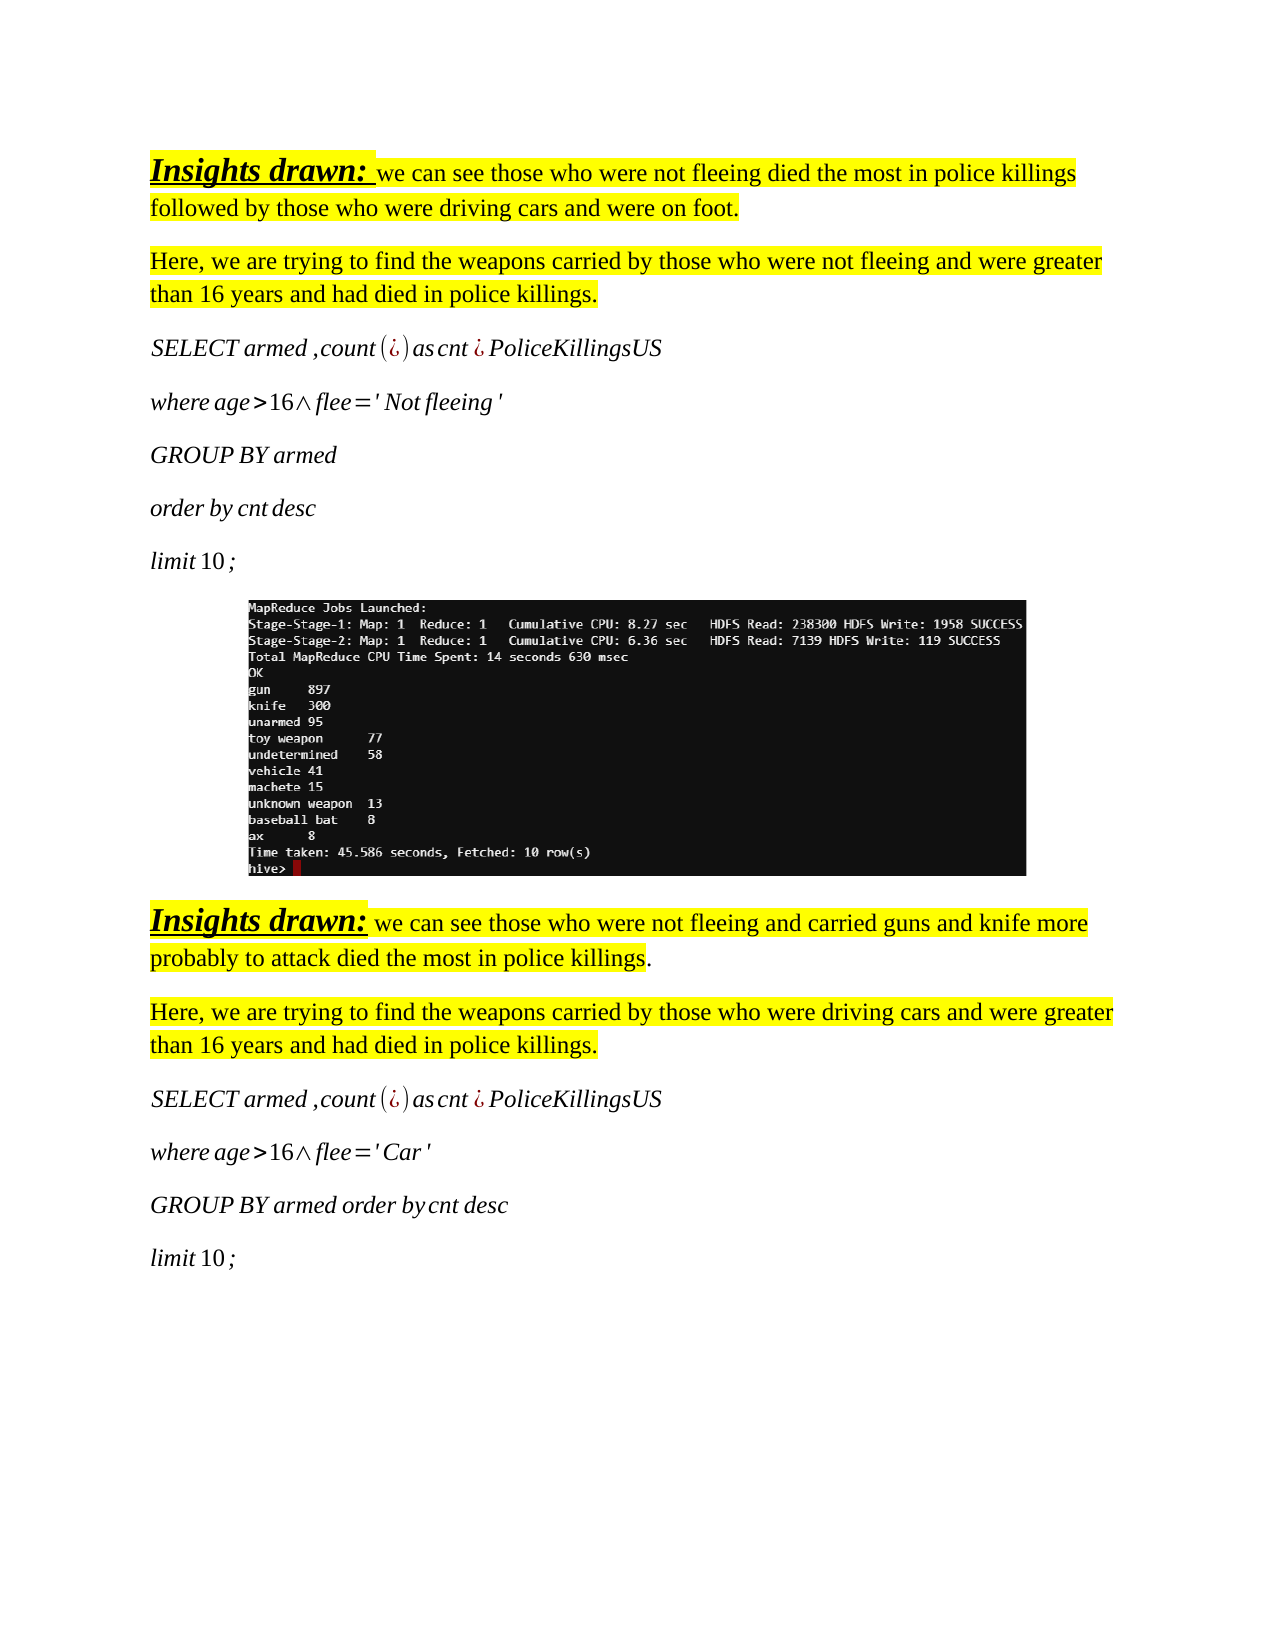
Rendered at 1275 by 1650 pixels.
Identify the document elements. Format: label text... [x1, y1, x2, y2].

text Here, we are trying to find the weapons carried by those who were not fleeing and were greater than 16 years and had died in police killings. [150, 246, 1125, 308]
text Here, we are trying to find the weapons carried by those who were driving cars and were greater than 16 years and had died in police killings. [150, 997, 1125, 1059]
picture [248, 600, 1027, 876]
text Insights drawn: we can see those who were not fleeing and carried guns and knife more probably to attack died the most in police killings. [150, 900, 1125, 972]
text Insights drawn: we can see those who were not fleeing died the most in police killings followed by those who were driving cars and were on foot. [150, 150, 1125, 221]
